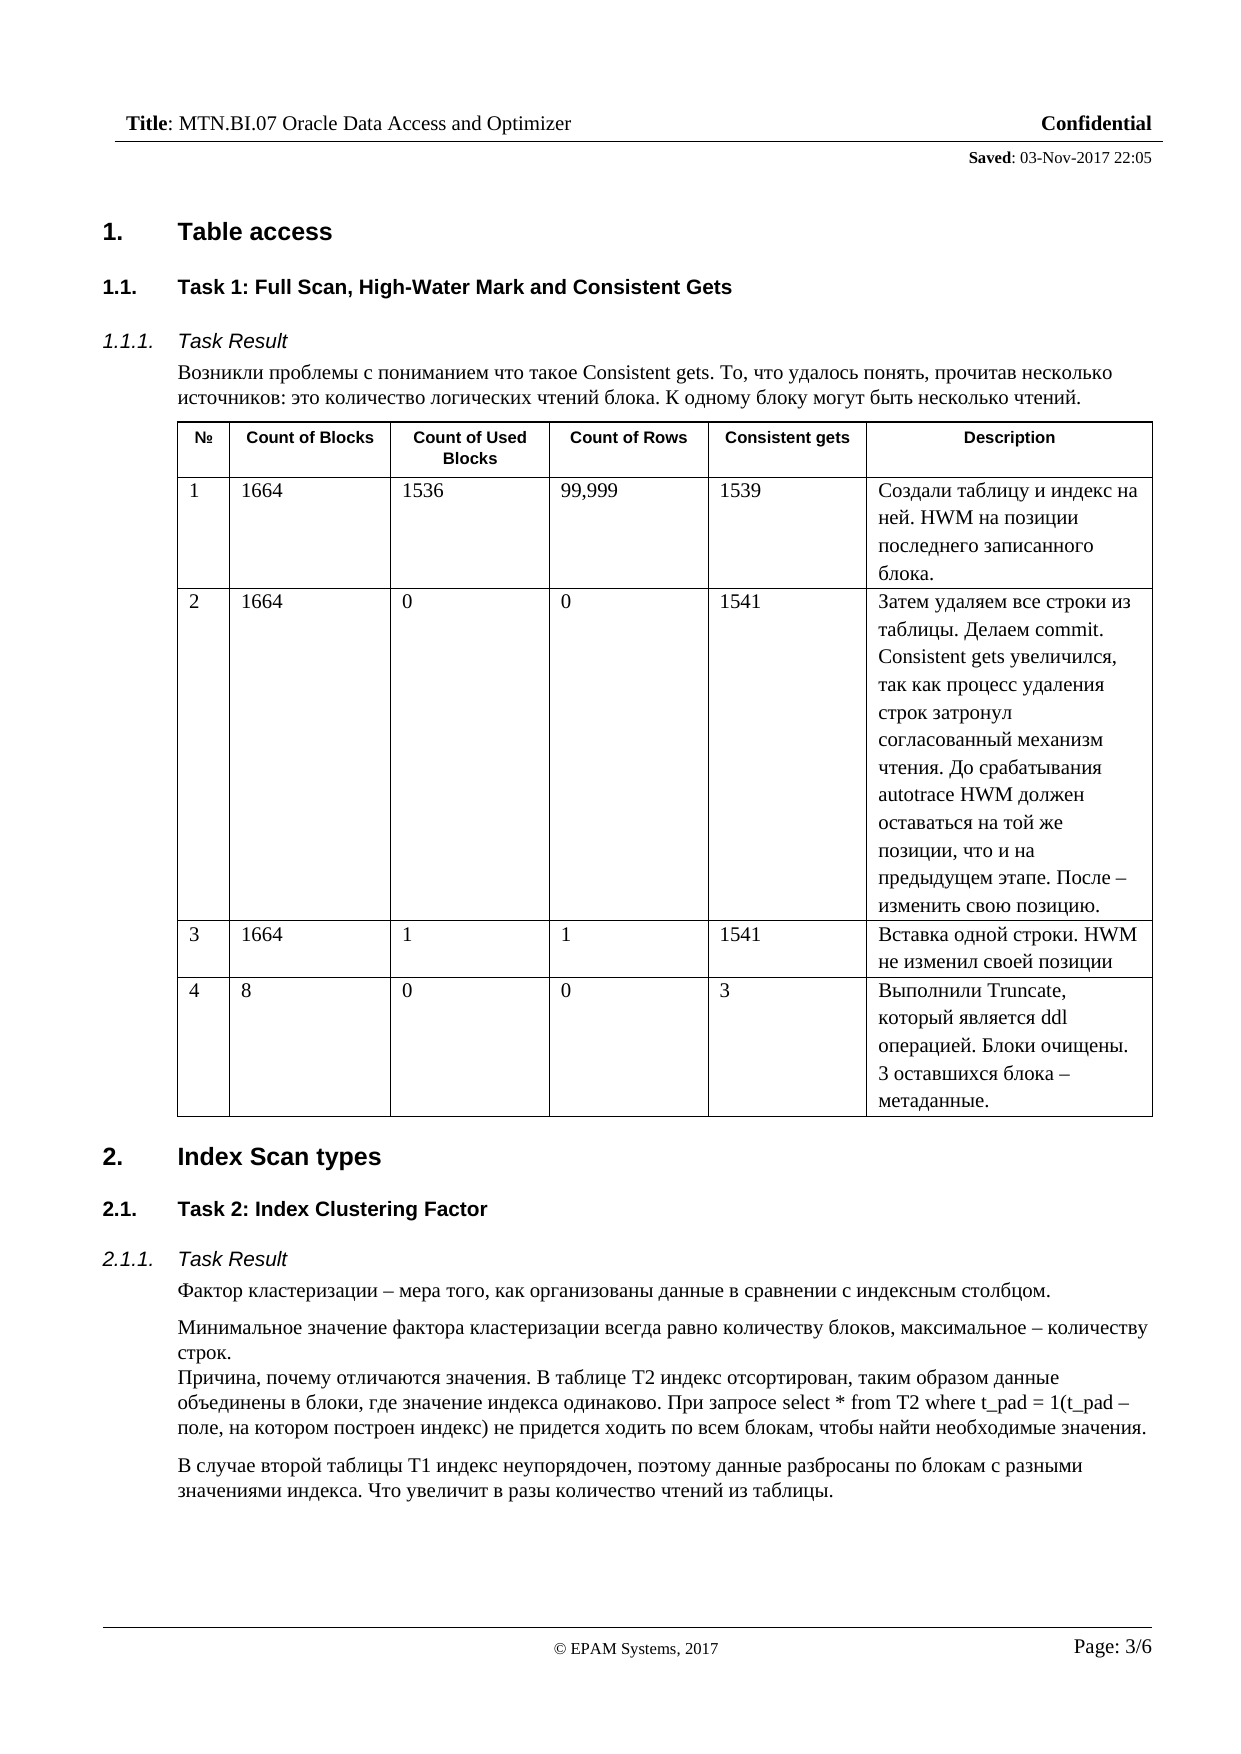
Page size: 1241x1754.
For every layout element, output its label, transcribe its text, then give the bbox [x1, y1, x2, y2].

table_cell 3 [178, 921, 229, 977]
table_header Count of Rows [550, 423, 708, 477]
subtitle Task Result [102, 328, 1152, 353]
subtitle Index Scan types [102, 1142, 1152, 1171]
table_cell 2 [178, 589, 229, 920]
table_cell Создали таблицу и индекс на ней. HWM на позиции последнего записанного блока. [867, 478, 1152, 588]
table_cell 0 [391, 589, 549, 920]
table_cell Вставка одной строки. HWM не изменил своей позиции [867, 921, 1152, 977]
table_cell 1 [391, 921, 549, 977]
text В случае второй таблицы T1 индекс неупорядочен, поэтому данные разбросаны по блокам с разными значениями индекса. Что увеличит в разы количество чтений из таблицы. [177, 1452, 1152, 1502]
table_cell 4 [178, 978, 229, 1116]
text Фактор кластеризации – мера того, как организованы данные в сравнении с индексным столбцом. [177, 1277, 1152, 1302]
text Возникли проблемы с пониманием что такое Consistent gets. То, что удалось понять, прочитав несколько источников: это количество логических чтений блока. К одному блоку могут быть несколько чтений. [177, 359, 1152, 409]
subtitle Task 2: Index Clustering Factor [102, 1196, 1152, 1221]
table_cell 0 [550, 589, 708, 920]
table_cell 1664 [230, 589, 390, 920]
table_cell 1664 [230, 921, 390, 977]
table_header Description [867, 423, 1152, 477]
table_cell 0 [391, 978, 549, 1116]
table_cell Выполнили Truncate, который является ddl операцией. Блоки очищены. 3 оставшихся блока – метаданные. [867, 978, 1152, 1116]
table_header Consistent gets [709, 423, 866, 477]
table_cell 1 [550, 921, 708, 977]
table_cell 1541 [709, 921, 866, 977]
table_cell Затем удаляем все строки из таблицы. Делаем commit. Consistent gets увеличился, так как процесс удаления строк затронул согласованный механизм чтения. До срабатывания autotrace HWM должен оставаться на той же позиции, что и на предыдущем этапе. После – изменить свою позицию. [867, 589, 1152, 920]
table_cell 3 [709, 978, 866, 1116]
table_header № [178, 423, 229, 477]
text Минимальное значение фактора кластеризации всегда равно количеству блоков, максимальное – количеству строк. Причина, почему отличаются значения. В таблице T2 индекс отсортирован, таким образом данные объединены в блоки, где значение индекса одинаково. При запросе select * from T2 where t_pad = 1(t_pad – поле, на котором построен индекс) не придется ходить по всем блокам, чтобы найти необходимые значения. [177, 1314, 1152, 1439]
subtitle Task Result [102, 1246, 1152, 1271]
subtitle Task 1: Full Scan, High-Water Mark and Consistent Gets [102, 275, 1152, 299]
subtitle Table access [102, 217, 1152, 246]
table_cell 1536 [391, 478, 549, 588]
table_cell 99,999 [550, 478, 708, 588]
table_cell 1664 [230, 478, 390, 588]
table_cell 8 [230, 978, 390, 1116]
table_cell 1 [178, 478, 229, 588]
table_cell 1541 [709, 589, 866, 920]
table_cell 0 [550, 978, 708, 1116]
table_cell 1539 [709, 478, 866, 588]
table_header Count of Used Blocks [391, 423, 549, 477]
table_header Count of Blocks [230, 423, 390, 477]
